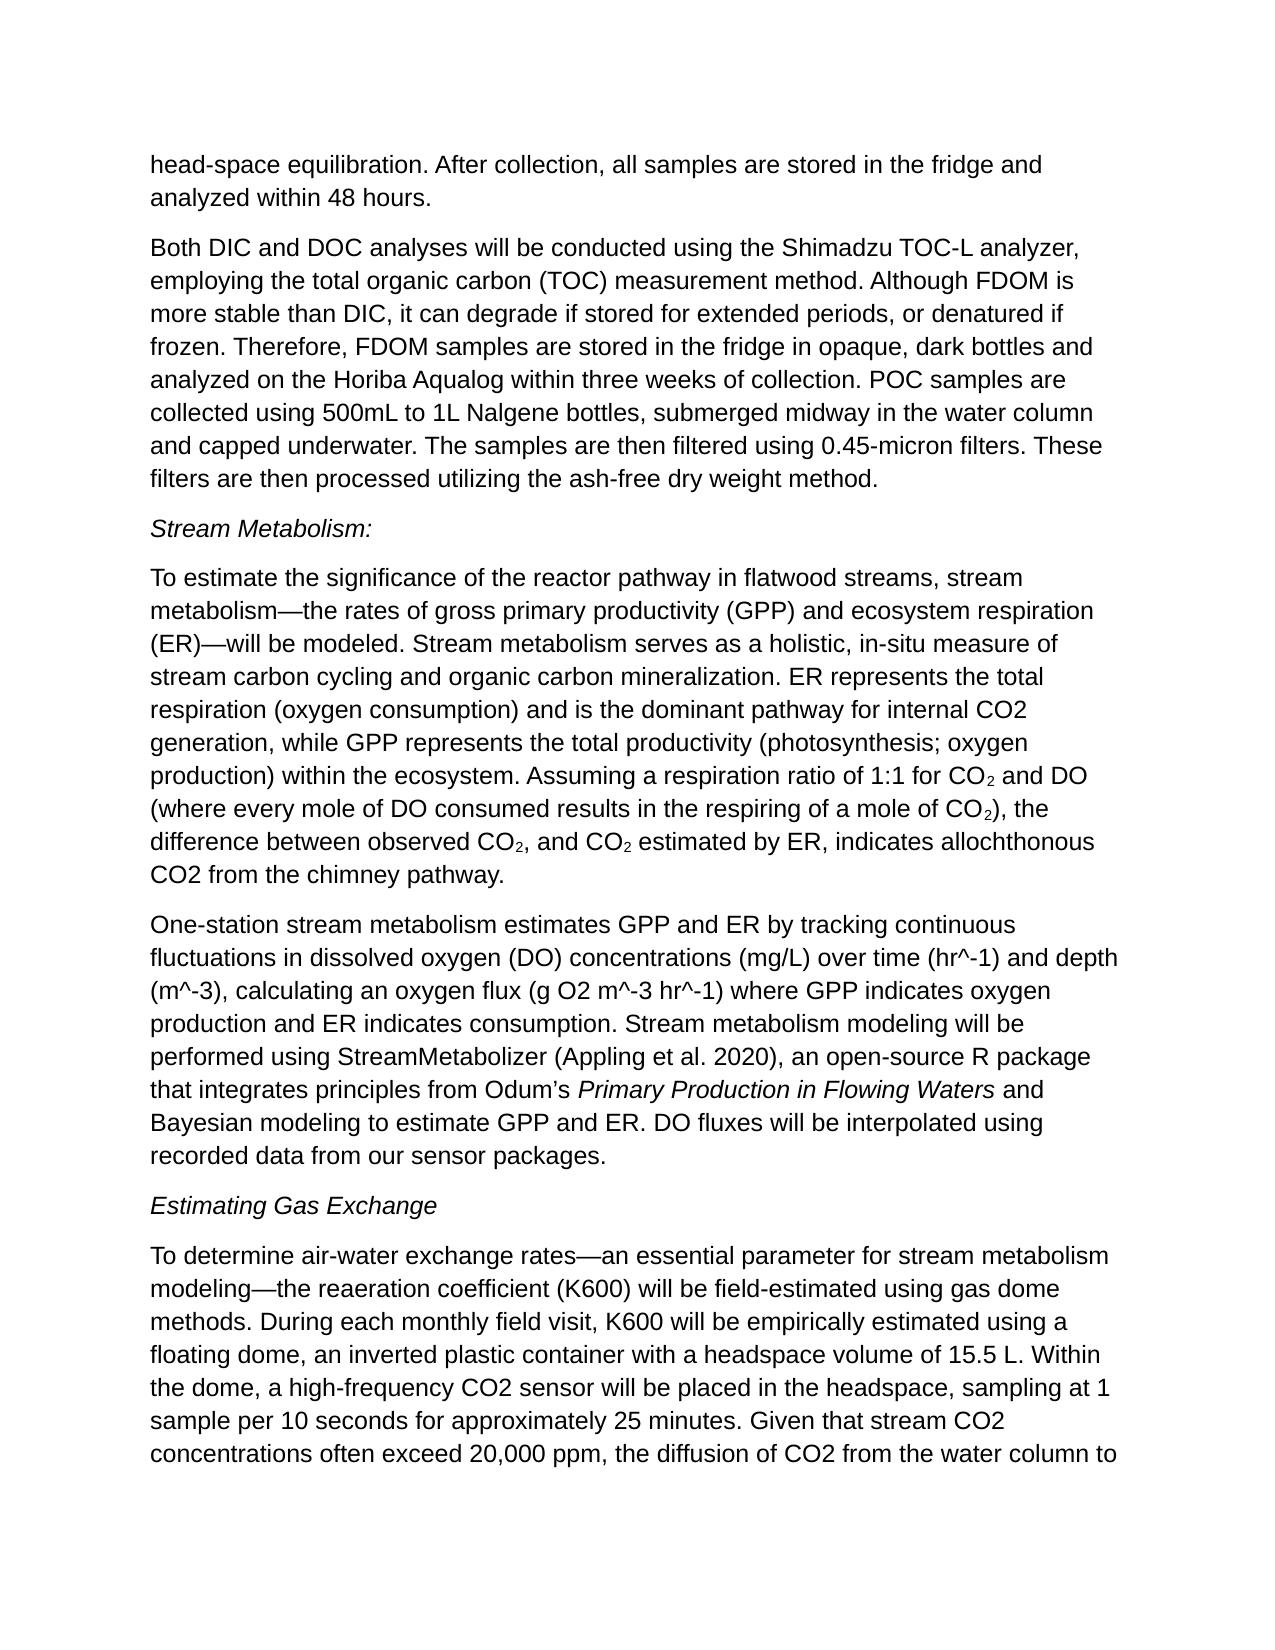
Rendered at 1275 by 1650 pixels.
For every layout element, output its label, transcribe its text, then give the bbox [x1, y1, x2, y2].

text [150, 1241, 1125, 1467]
text Estimating Gas Exchange [150, 1191, 1125, 1220]
text Stream Metabolism: [150, 513, 1125, 542]
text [150, 150, 1125, 212]
text Both DIC and DOC analyses will be conducted using the Shimadzu TOC-L analyzer, employing the total organic carbon (TOC) measurement method. Although FDOM is more stable than DIC, it can degrade if stored for extended periods, or denatured if frozen. Therefore, FDOM samples are stored in the fridge in opaque, dark bottles and analyzed on the Horiba Aqualog within three weeks of collection. POC samples are collected using 500mL to 1L Nalgene bottles, submerged midway in the water column and capped underwater. The samples are then filtered using 0.45-micron filters. These filters are then processed utilizing the ash-free dry weight method. [150, 233, 1125, 493]
text To estimate the significance of the reactor pathway in flatwood streams, stream metabolism—the rates of gross primary productivity (GPP) and ecosystem respiration (ER)—will be modeled. Stream metabolism serves as a holistic, in-situ measure of stream carbon cycling and organic carbon mineralization. ER represents the total respiration (oxygen consumption) and is the dominant pathway for internal CO2 generation, while GPP represents the total productivity (photosynthesis; oxygen production) within the ecosystem. Assuming a respiration ratio of 1:1 for CO2 and DO (where every mole of DO consumed results in the respiring of a mole of CO2), the difference between observed CO2, and CO2 estimated by ER, indicates allochthonous CO2 from the chimney pathway. [150, 563, 1125, 889]
text One-station stream metabolism estimates GPP and ER by tracking continuous fluctuations in dissolved oxygen (DO) concentrations (mg/L) over time (hr^-1) and depth (m^-3), calculating an oxygen flux (g O2 m^-3 hr^-1) where GPP indicates oxygen production and ER indicates consumption. Stream metabolism modeling will be performed using StreamMetabolizer (Appling et al. 2020), an open-source R package that integrates principles from Odum’s Primary Production in Flowing Waters and Bayesian modeling to estimate GPP and ER. DO fluxes will be interpolated using recorded data from our sensor packages. [150, 910, 1125, 1170]
